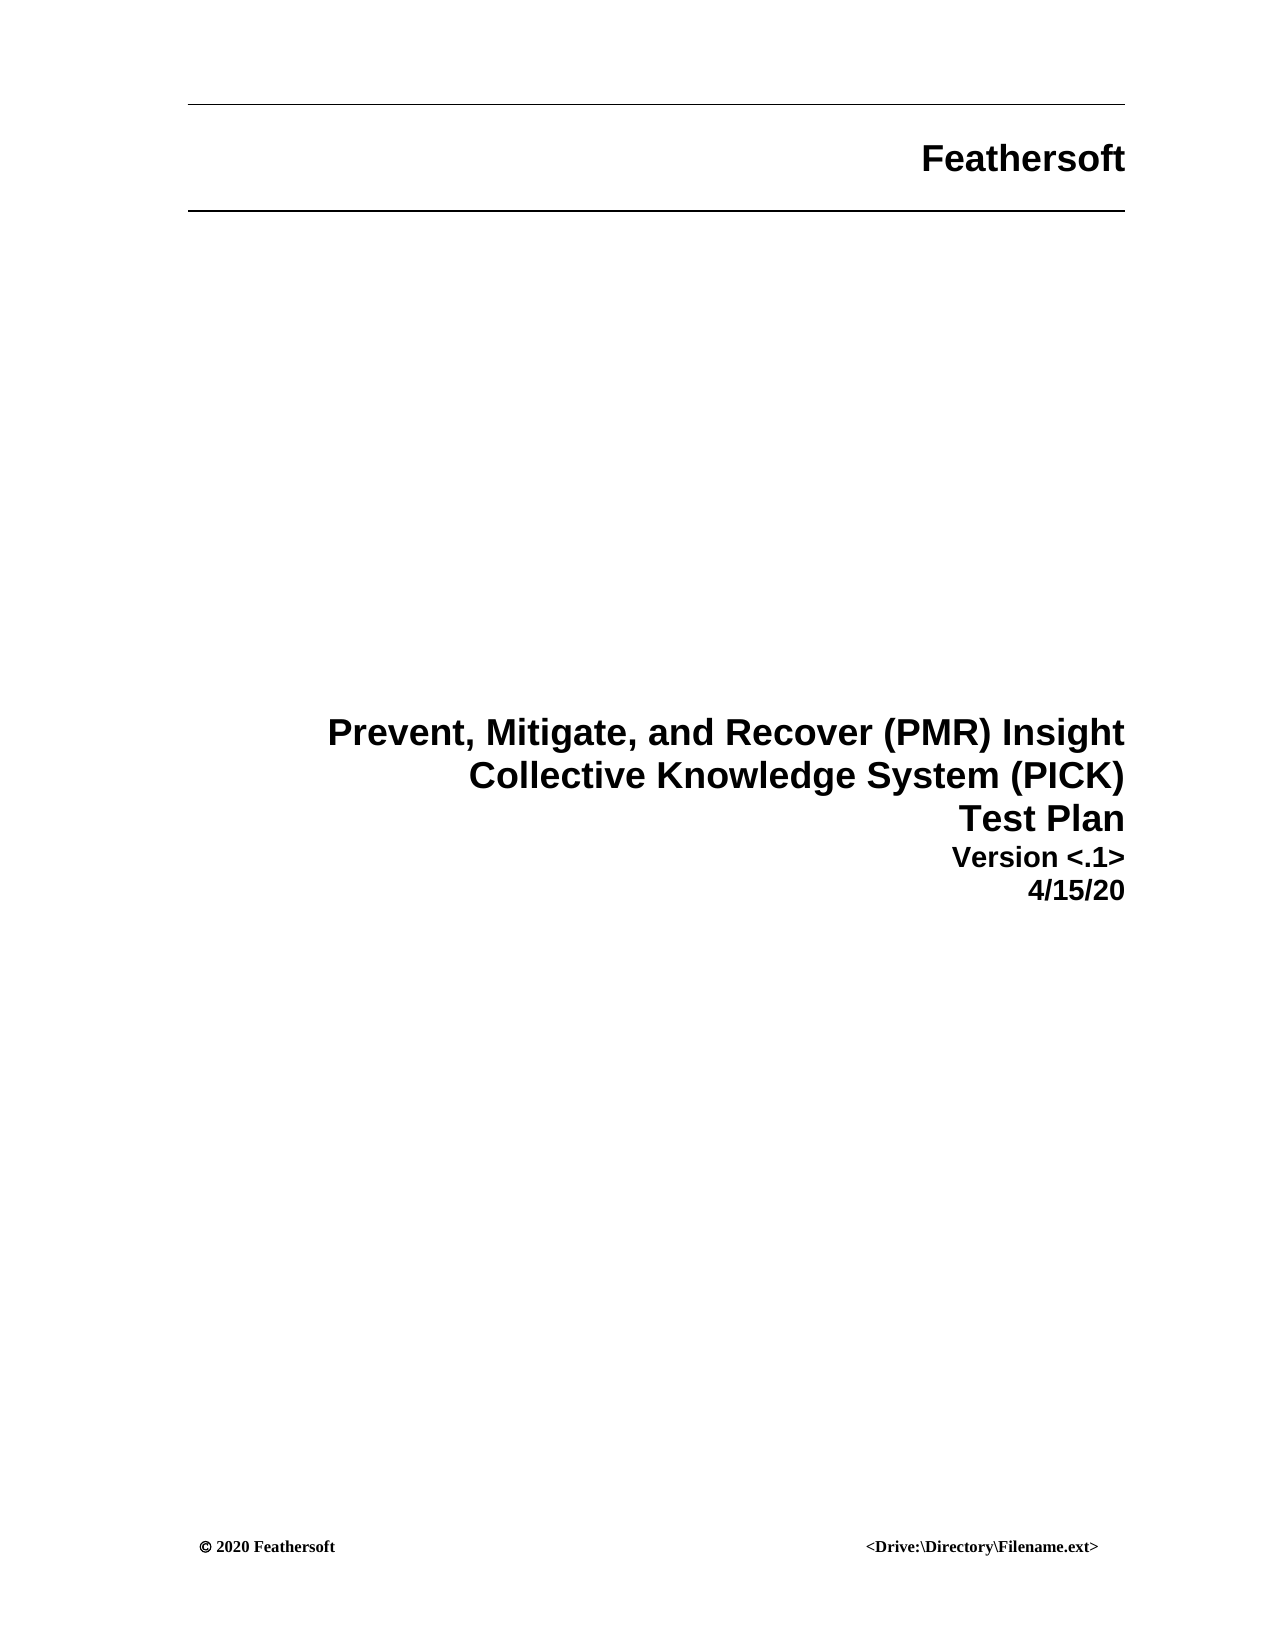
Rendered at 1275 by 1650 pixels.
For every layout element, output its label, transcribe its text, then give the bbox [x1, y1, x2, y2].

subtitle 4/15/20 [187, 873, 1125, 907]
title Test Plan [187, 796, 1125, 839]
subtitle Version <.1> [187, 839, 1125, 873]
title Prevent, Mitigate, and Recover (PMR) Insight Collective Knowledge System (PICK) [187, 710, 1125, 796]
